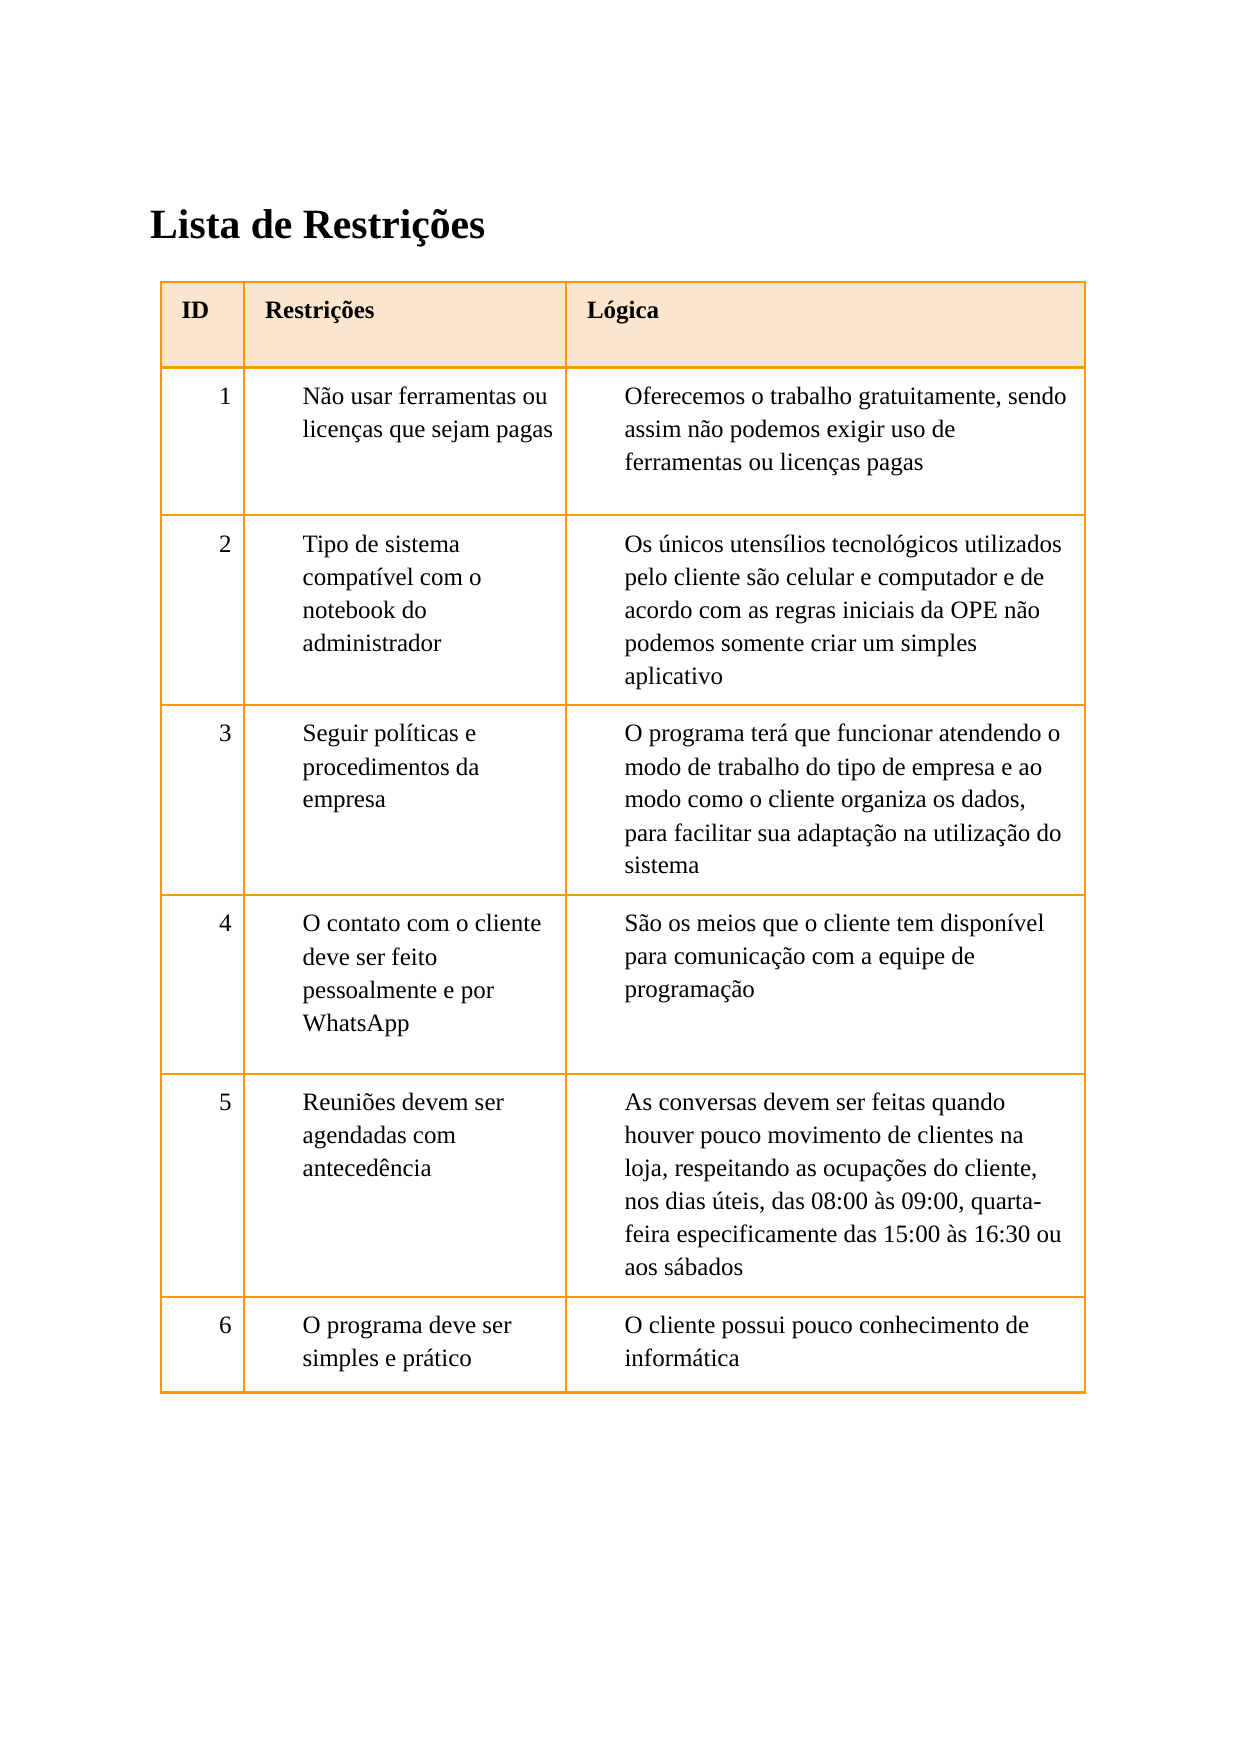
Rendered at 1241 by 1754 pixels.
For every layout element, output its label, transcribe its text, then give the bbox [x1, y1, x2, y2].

table_cell São os meios que o cliente tem disponível para comunicação com a equipe de programação [567, 896, 1084, 1073]
table_cell 5 [162, 1075, 243, 1296]
table_cell Seguir políticas e procedimentos da empresa [245, 706, 565, 894]
table_cell 2 [162, 516, 243, 704]
table_cell 6 [162, 1298, 243, 1391]
table_cell O programa deve ser simples e prático [245, 1298, 565, 1391]
table_cell Tipo de sistema compatível com o notebook do administrador [245, 516, 565, 704]
table_cell Reuniões devem ser agendadas com antecedência [245, 1075, 565, 1296]
table_cell 3 [162, 706, 243, 894]
table_header Lógica [567, 283, 1084, 366]
table_cell Os únicos utensílios tecnológicos utilizados pelo cliente são celular e computador e de acordo com as regras iniciais da OPE não podemos somente criar um simples aplicativo [567, 516, 1084, 704]
table_cell Não usar ferramentas ou licenças que sejam pagas [245, 369, 565, 514]
table_cell O programa terá que funcionar atendendo o modo de trabalho do tipo de empresa e ao modo como o cliente organiza os dados, para facilitar sua adaptação na utilização do sistema [567, 706, 1084, 894]
table_cell As conversas devem ser feitas quando houver pouco movimento de clientes na loja, respeitando as ocupações do cliente, nos dias úteis, das 08:00 às 09:00, quarta-feira especificamente das 15:00 às 16:30 ou aos sábados [567, 1075, 1084, 1296]
subtitle Lista de Restrições [150, 200, 1090, 248]
table_header ID [162, 283, 243, 366]
table_cell O contato com o cliente deve ser feito pessoalmente e por WhatsApp [245, 896, 565, 1073]
table_cell Oferecemos o trabalho gratuitamente, sendo assim não podemos exigir uso de ferramentas ou licenças pagas [567, 369, 1084, 514]
table_cell 4 [162, 896, 243, 1073]
table_cell O cliente possui pouco conhecimento de informática [567, 1298, 1084, 1391]
table_header Restrições [245, 283, 565, 366]
table_cell 1 [162, 369, 243, 514]
